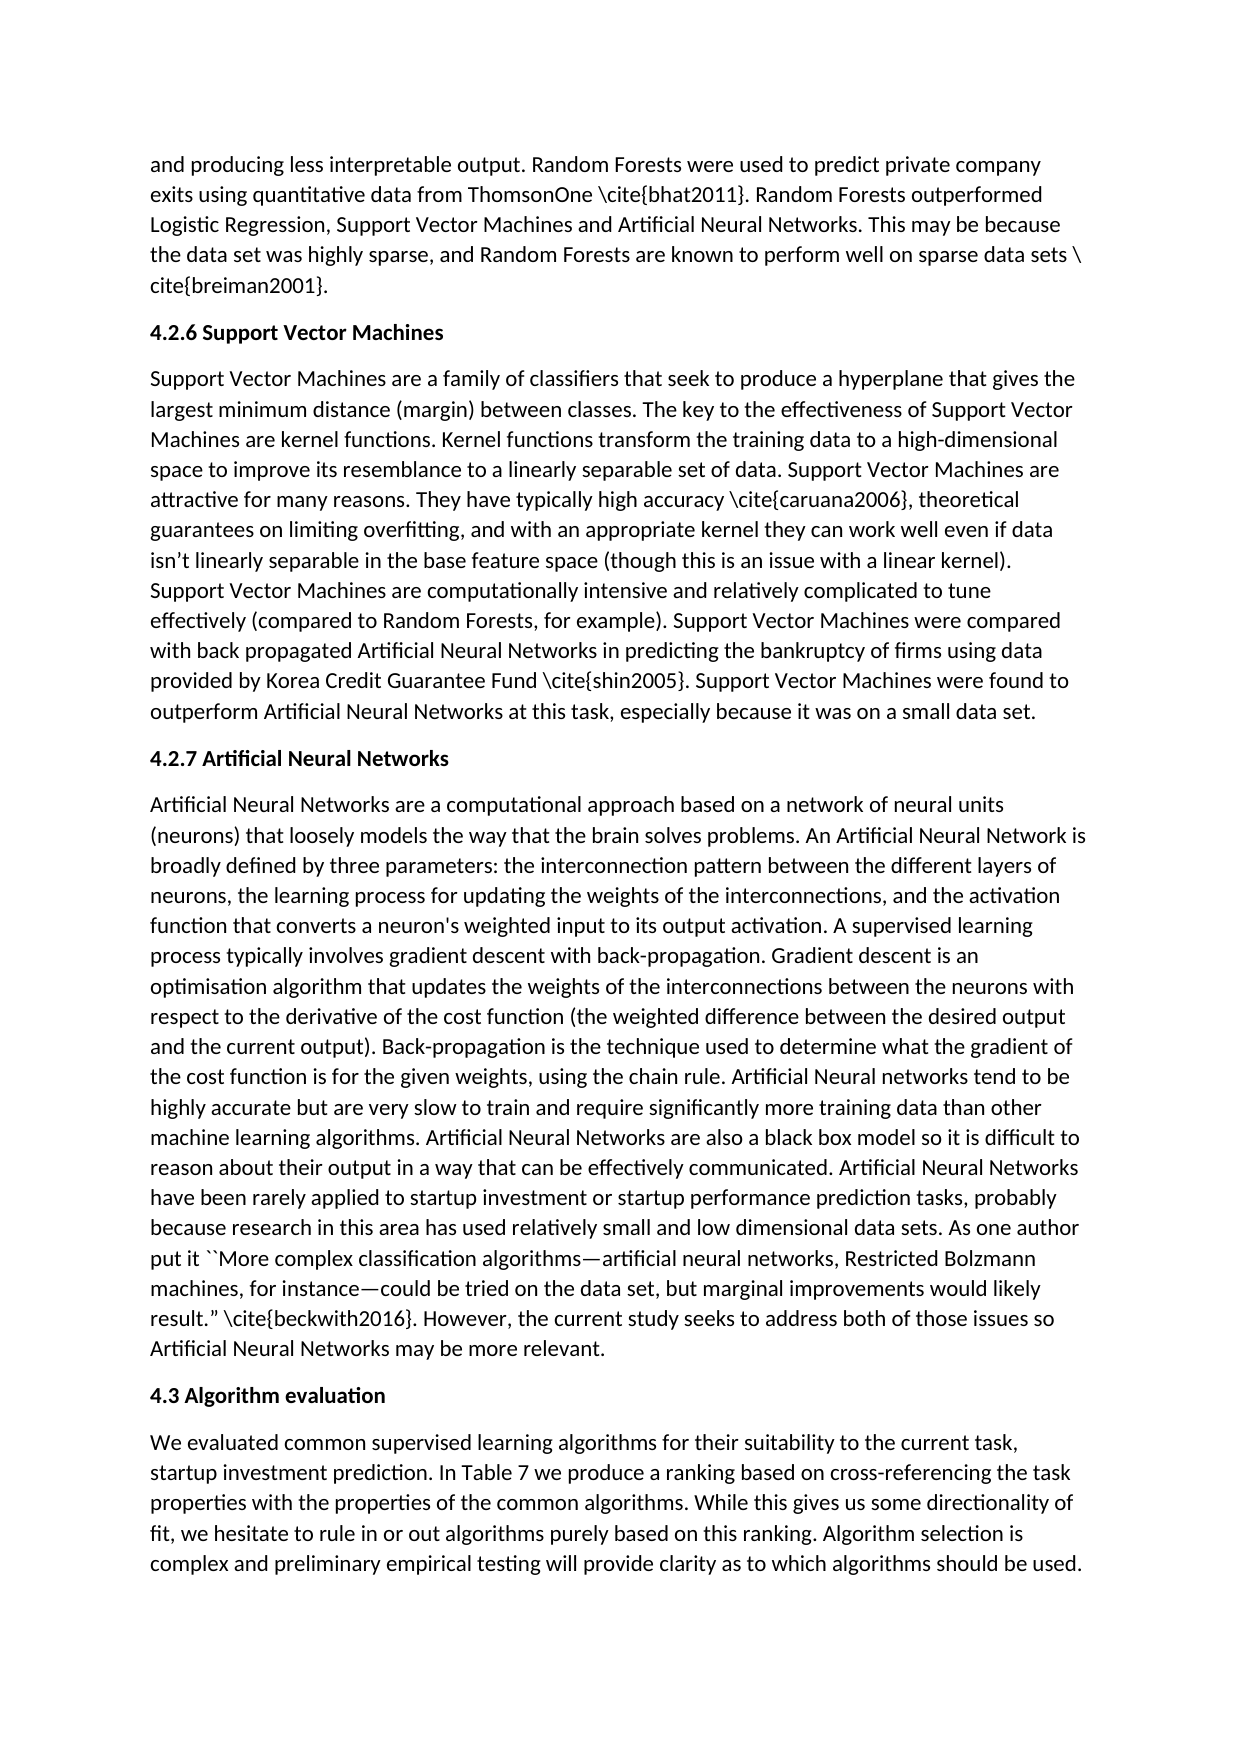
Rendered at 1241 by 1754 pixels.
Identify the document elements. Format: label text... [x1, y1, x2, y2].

text 4.2.7 Artificial Neural Networks [150, 744, 1090, 772]
text Artificial Neural Networks are a computational approach based on a network of neural units (neurons) that loosely models the way that the brain solves problems. An Artificial Neural Network is broadly defined by three parameters: the interconnection pattern between the different layers of neurons, the learning process for updating the weights of the interconnections, and the activation function that converts a neuron's weighted input to its output activation. A supervised learning process typically involves gradient descent with back-propagation. Gradient descent is an optimisation algorithm that updates the weights of the interconnections between the neurons with respect to the derivative of the cost function (the weighted difference between the desired output and the current output). Back-propagation is the technique used to determine what the gradient of the cost function is for the given weights, using the chain rule. Artificial Neural networks tend to be highly accurate but are very slow to train and require significantly more training data than other machine learning algorithms. Artificial Neural Networks are also a black box model so it is difficult to reason about their output in a way that can be effectively communicated. Artificial Neural Networks have been rarely applied to startup investment or startup performance prediction tasks, probably because research in this area has used relatively small and low dimensional data sets. As one author put it ``More complex classification algorithms—artificial neural networks, Restricted Bolzmann machines, for instance—could be tried on the data set, but marginal improvements would likely result.” \cite{beckwith2016}. However, the current study seeks to address both of those issues so Artificial Neural Networks may be more relevant. [150, 791, 1090, 1362]
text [150, 150, 1090, 299]
text Support Vector Machines are a family of classifiers that seek to produce a hyperplane that gives the largest minimum distance (margin) between classes. The key to the effectiveness of Support Vector Machines are kernel functions. Kernel functions transform the training data to a high-dimensional space to improve its resemblance to a linearly separable set of data. Support Vector Machines are attractive for many reasons. They have typically high accuracy \cite{caruana2006}, theoretical guarantees on limiting overfitting, and with an appropriate kernel they can work well even if data isn’t linearly separable in the base feature space (though this is an issue with a linear kernel). Support Vector Machines are computationally intensive and relatively complicated to tune effectively (compared to Random Forests, for example). Support Vector Machines were compared with back propagated Artificial Neural Networks in predicting the bankruptcy of firms using data provided by Korea Credit Guarantee Fund \cite{shin2005}. Support Vector Machines were found to outperform Artificial Neural Networks at this task, especially because it was on a small data set. [150, 364, 1090, 725]
text 4.2.6 Support Vector Machines [150, 318, 1090, 346]
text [150, 1428, 1090, 1577]
text 4.3 Algorithm evaluation [150, 1381, 1090, 1409]
